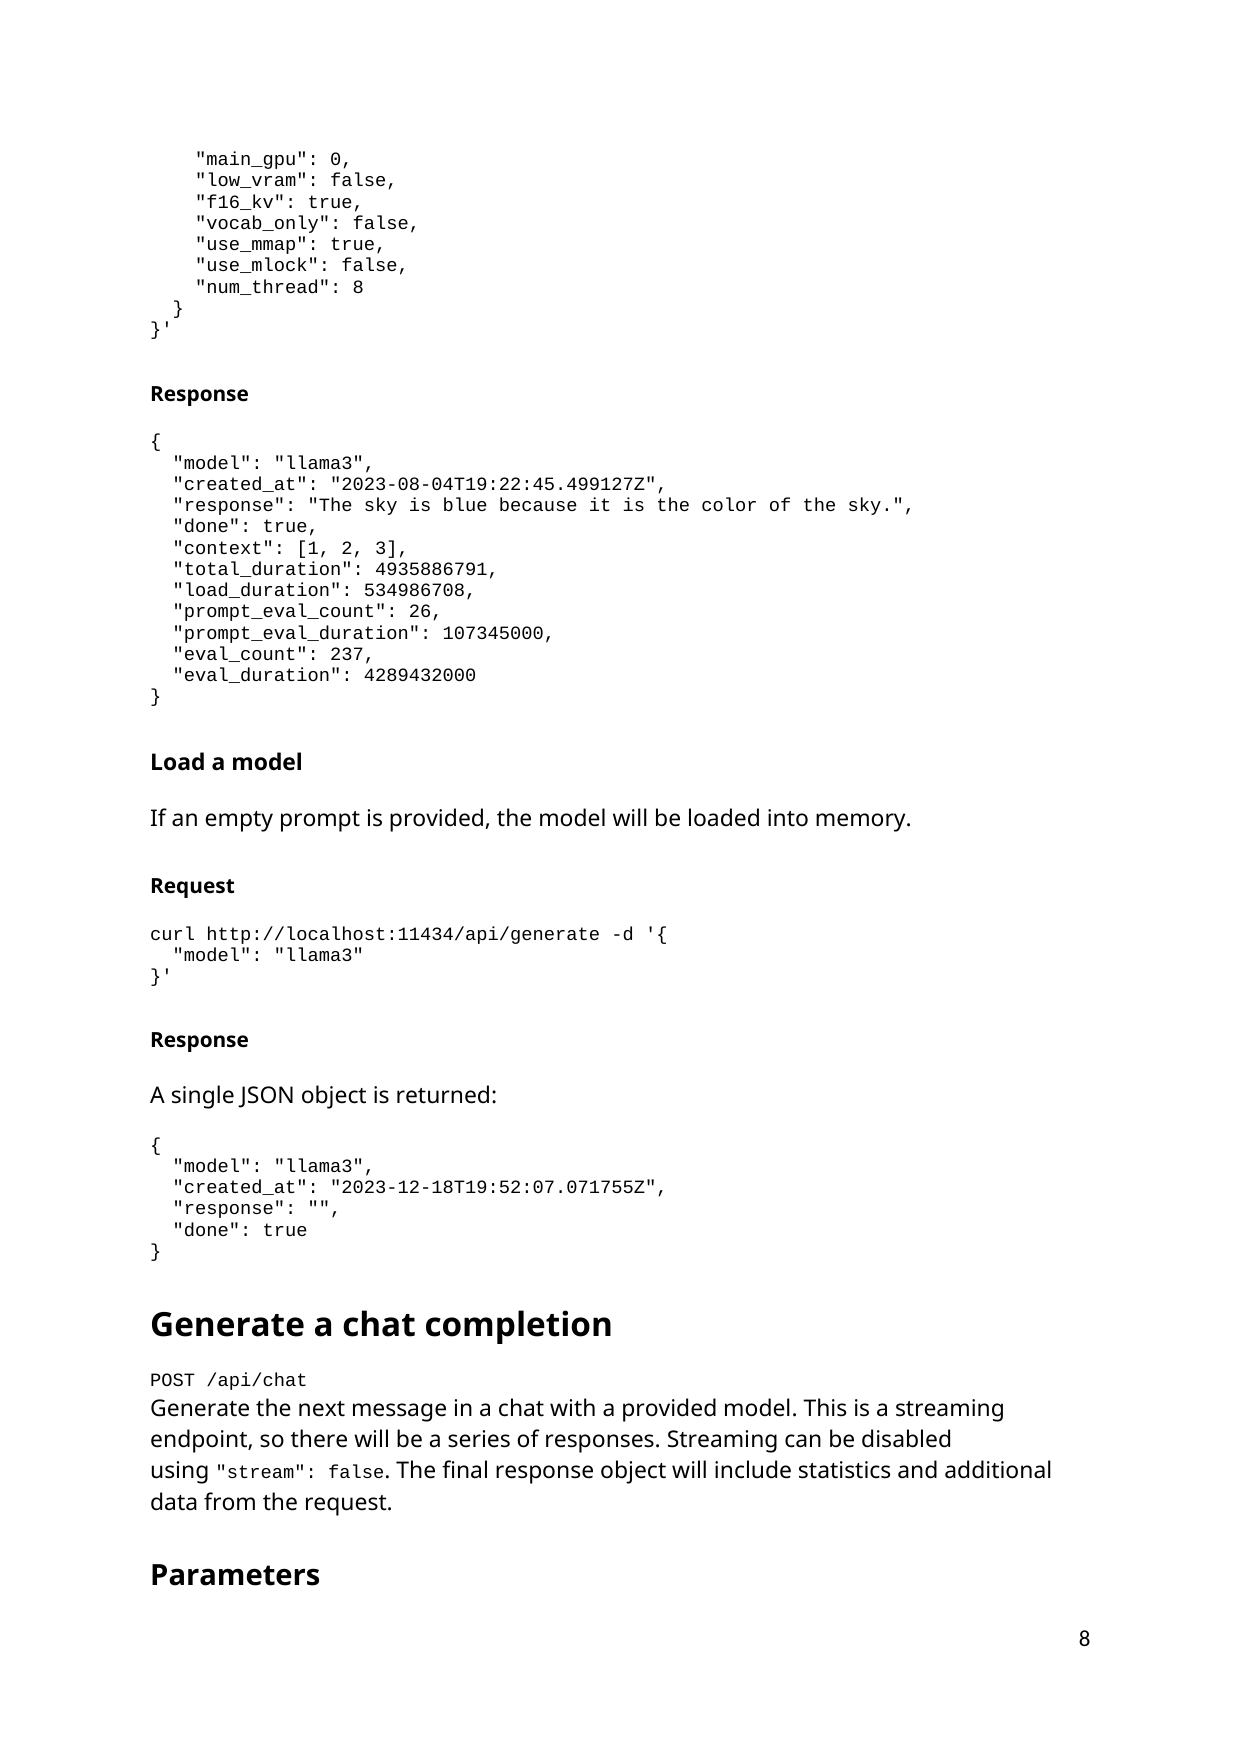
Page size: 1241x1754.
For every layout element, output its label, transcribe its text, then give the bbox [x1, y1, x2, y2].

text Generate the next message in a chat with a provided model. This is a streaming endpoint, so there will be a series of responses. Streaming can be disabled using "stream": false. The final response object will include statistics and additional data from the request. [150, 1392, 1090, 1517]
text } [150, 1242, 1090, 1263]
text Request [150, 871, 1090, 899]
text "prompt_eval_duration": 107345000, [150, 623, 1090, 645]
text } [150, 299, 1090, 320]
text "context": [1, 2, 3], [150, 538, 1090, 560]
text }' [150, 320, 1090, 341]
text "eval_duration": 4289432000 [150, 666, 1090, 687]
text POST /api/chat [150, 1371, 1090, 1392]
text Generate a chat completion [150, 1300, 1090, 1346]
text Parameters [150, 1554, 1090, 1594]
text "done": true, [150, 517, 1090, 538]
text Response [150, 1026, 1090, 1054]
text "done": true [150, 1220, 1090, 1242]
text "f16_kv": true, [150, 192, 1090, 214]
text } [150, 687, 1090, 708]
text Response [150, 379, 1090, 407]
text }' [150, 967, 1090, 988]
text curl http://localhost:11434/api/generate -d '{ [150, 924, 1090, 946]
text "main_gpu": 0, [150, 150, 1090, 171]
text "prompt_eval_count": 26, [150, 602, 1090, 623]
text "use_mlock": false, [150, 256, 1090, 277]
text "response": "", [150, 1199, 1090, 1220]
text "num_thread": 8 [150, 277, 1090, 299]
text "load_duration": 534986708, [150, 581, 1090, 602]
text "use_mmap": true, [150, 235, 1090, 256]
text "vocab_only": false, [150, 214, 1090, 235]
text "model": "llama3", [150, 453, 1090, 475]
text "created_at": "2023-08-04T19:22:45.499127Z", [150, 475, 1090, 496]
text "response": "The sky is blue because it is the color of the sky.", [150, 496, 1090, 517]
text "eval_count": 237, [150, 645, 1090, 666]
text "created_at": "2023-12-18T19:52:07.071755Z", [150, 1178, 1090, 1199]
text Load a model [150, 746, 1090, 777]
text "low_vram": false, [150, 171, 1090, 192]
text "model": "llama3", [150, 1157, 1090, 1178]
text A single JSON object is returned: [150, 1079, 1090, 1110]
text "total_duration": 4935886791, [150, 560, 1090, 581]
text { [150, 1135, 1090, 1157]
text "model": "llama3" [150, 946, 1090, 967]
text If an empty prompt is provided, the model will be loaded into memory. [150, 802, 1090, 833]
text { [150, 432, 1090, 453]
